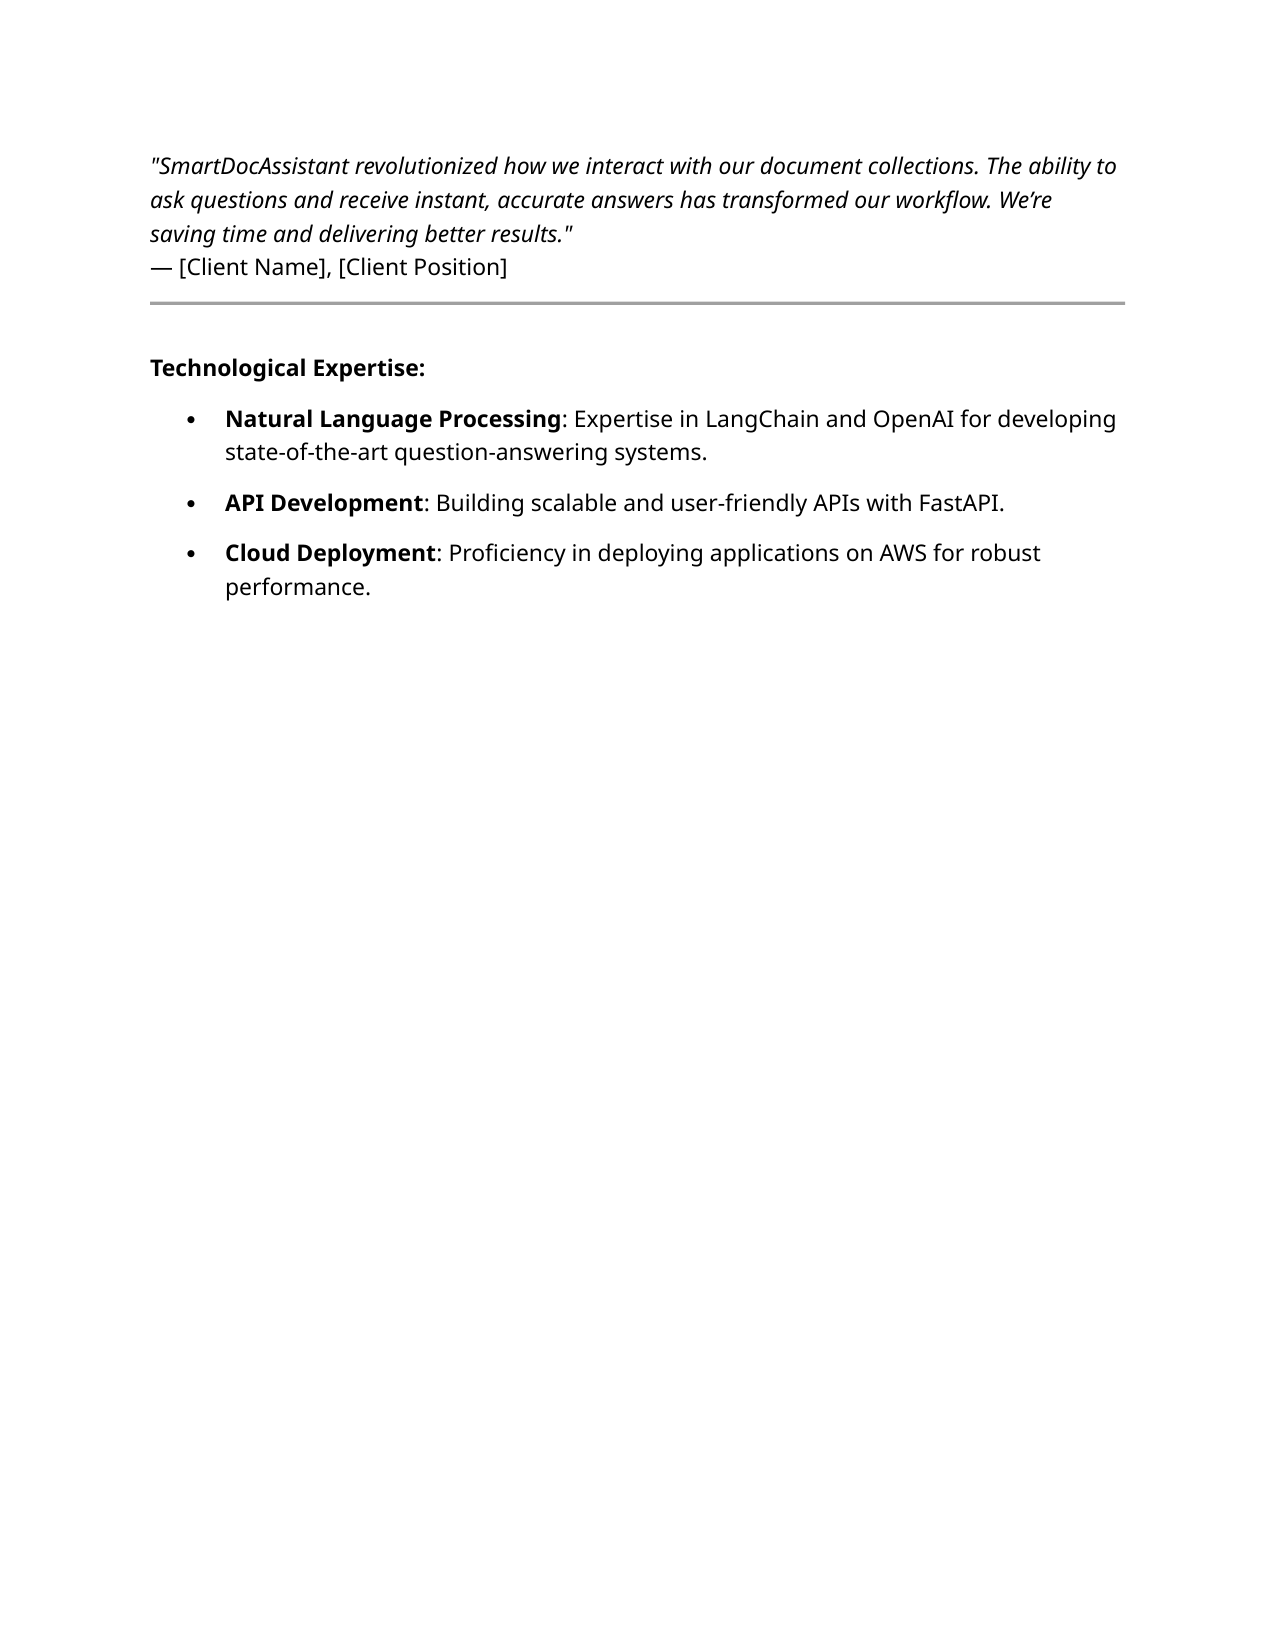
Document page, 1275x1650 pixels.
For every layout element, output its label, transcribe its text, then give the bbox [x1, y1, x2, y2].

list API Development: Building scalable and user-friendly APIs with FastAPI. [187, 487, 1125, 518]
list Cloud Deployment: Proficiency in deploying applications on AWS for robust performance. [187, 537, 1125, 602]
list Natural Language Processing: Expertise in LangChain and OpenAI for developing state-of-the-art question-answering systems. [187, 402, 1125, 467]
text Technological Expertise: [150, 352, 1125, 383]
text "SmartDocAssistant revolutionized how we interact with our document collections. The ability to ask questions and receive instant, accurate answers has transformed our workflow. We’re saving time and delivering better results." — [Client Name], [Client Position] [150, 150, 1125, 282]
